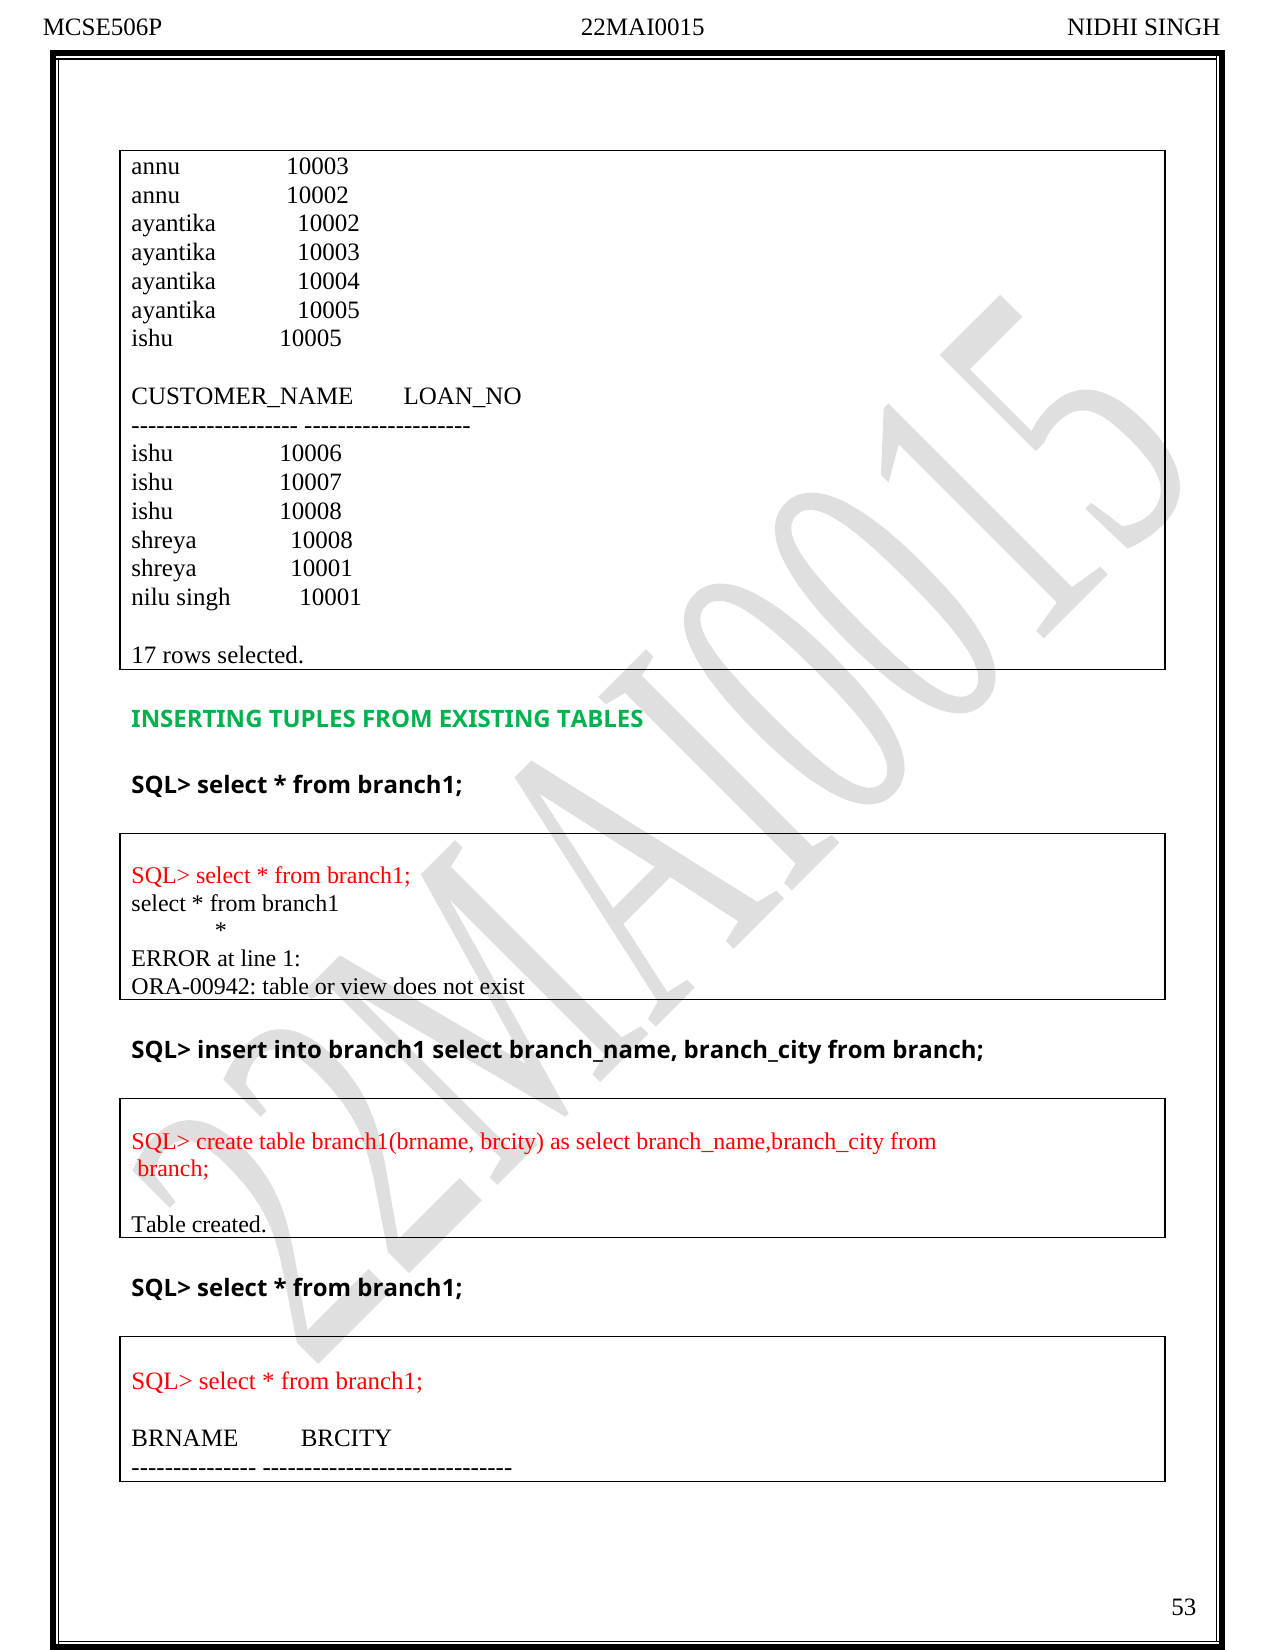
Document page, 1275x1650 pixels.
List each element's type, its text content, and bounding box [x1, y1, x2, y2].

text SQL> select * from branch1; [131, 767, 1196, 800]
text SQL> insert into branch1 select branch_name, branch_city from branch; [131, 1033, 1196, 1066]
text INSERTING TUPLES FROM EXISTING TABLES [131, 702, 1196, 735]
table_header SQL> select * from branch1; select * from branch1 * ERROR at line 1: ORA-00942: table or view does not exist [121, 834, 1164, 999]
text SQL> select * from branch1; [131, 1271, 1196, 1303]
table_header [121, 151, 1164, 668]
table_header SQL> create table branch1(brname, brcity) as select branch_name,branch_city from branch; Table created. [121, 1099, 1164, 1237]
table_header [121, 1337, 1164, 1481]
